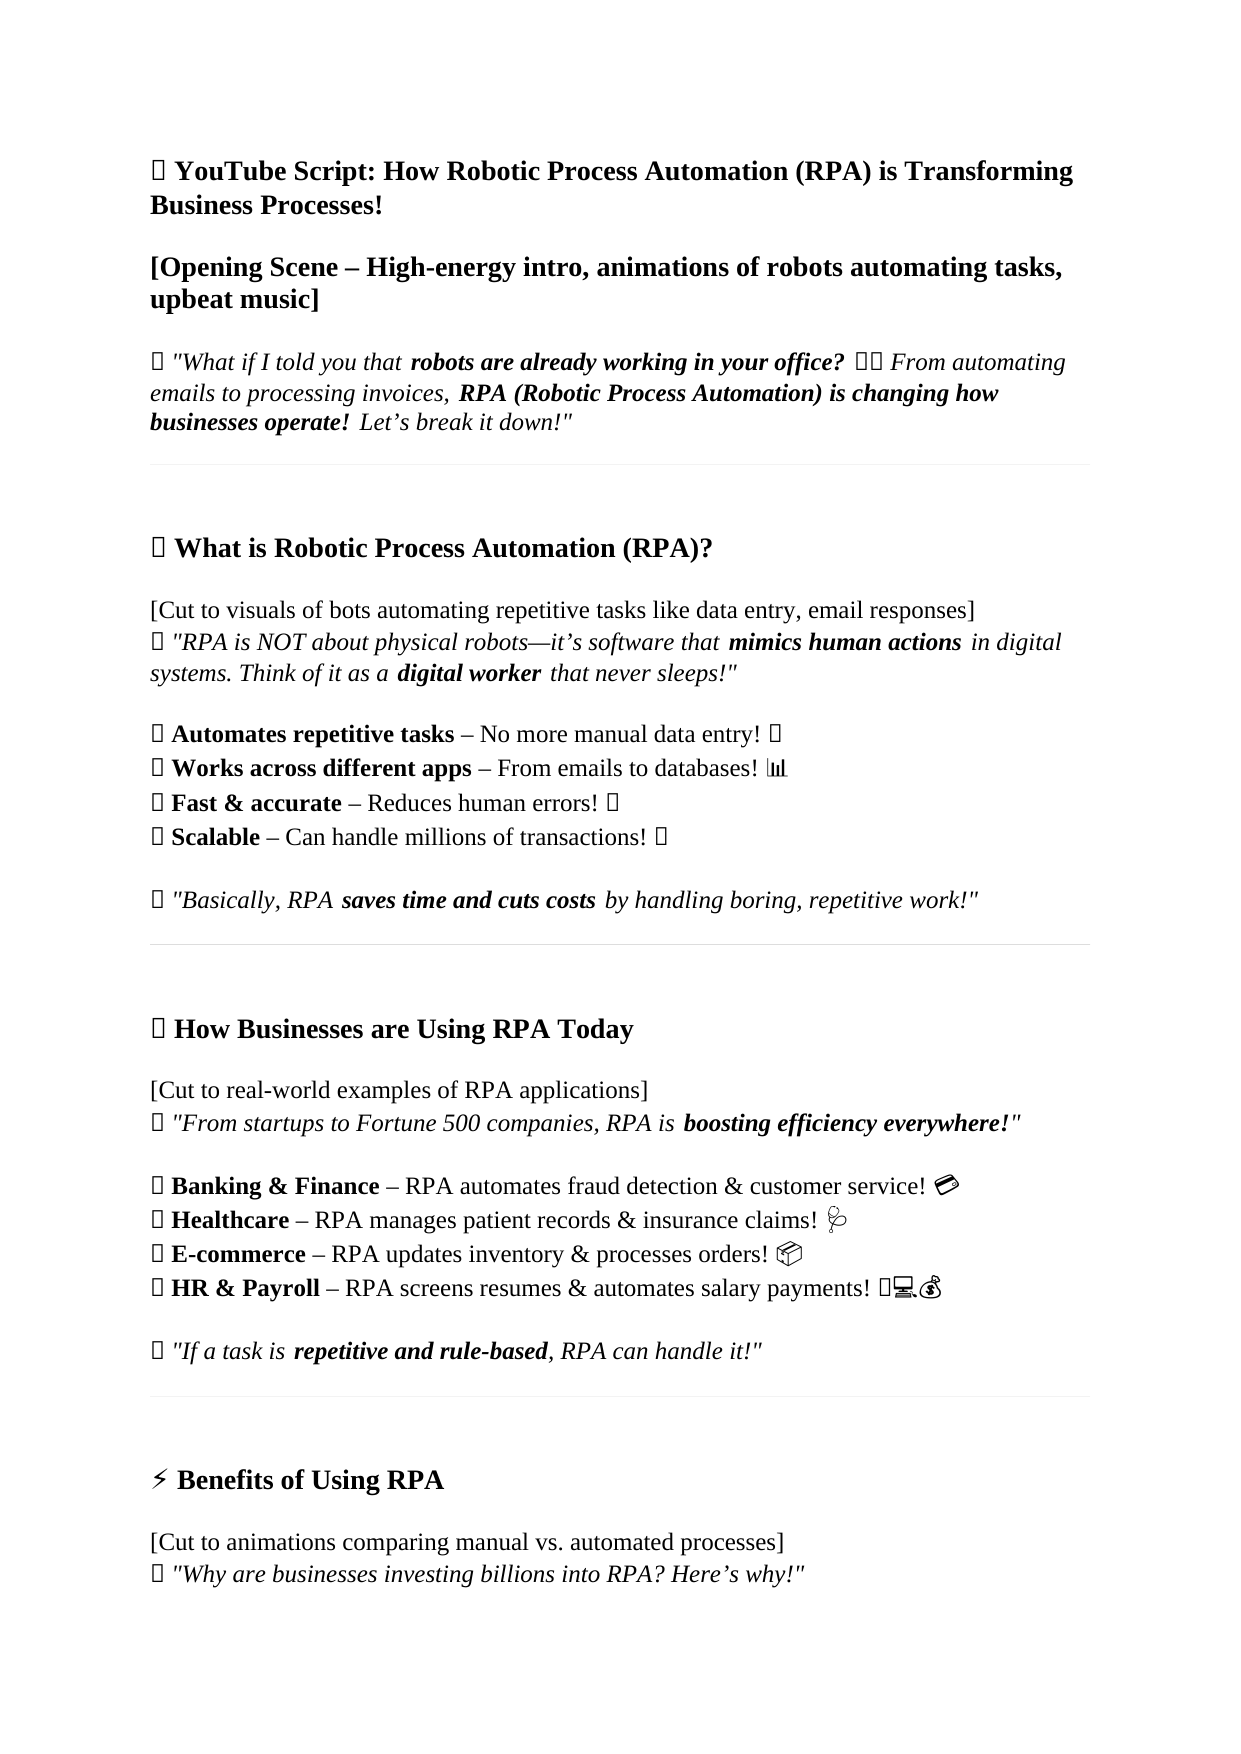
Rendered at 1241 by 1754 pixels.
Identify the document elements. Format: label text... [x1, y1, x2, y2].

text 🎥 YouTube Script: How Robotic Process Automation (RPA) is Transforming Business Processes! [150, 150, 1090, 221]
text 🚀 How Businesses are Using RPA Today [150, 1008, 1090, 1046]
text ⚡ Benefits of Using RPA [150, 1459, 1090, 1498]
text 🎤 "If a task is repetitive and rule-based, RPA can handle it!" [150, 1333, 1090, 1367]
text 🎤 "Basically, RPA saves time and cuts costs by handling boring, repetitive work!" [150, 881, 1090, 916]
text 🎤 "What if I told you that robots are already working in your office? 🤖💼 From automating emails to processing invoices, RPA (Robotic Process Automation) is changing how businesses operate! Let’s break it down!" [150, 344, 1090, 435]
text ✅ Automates repetitive tasks – No more manual data entry! 📝 ✅ Works across different apps – From emails to databases! 📊 ✅ Fast & accurate – Reduces human errors! ✅ ✅ Scalable – Can handle millions of transactions! 💾 [150, 716, 1090, 852]
text [Cut to animations comparing manual vs. automated processes] 🎤 "Why are businesses investing billions into RPA? Here’s why!" [150, 1527, 1090, 1589]
text [Opening Scene – High-energy intro, animations of robots automating tasks, upbeat music] [150, 250, 1090, 315]
text 🤖 What is Robotic Process Automation (RPA)? [150, 528, 1090, 566]
text 📌 Banking & Finance – RPA automates fraud detection & customer service! 💳🏦 📌 Healthcare – RPA manages patient records & insurance claims! 🏥🩺 📌 E-commerce – RPA updates inventory & processes orders! 🛒📦 📌 HR & Payroll – RPA screens resumes & automates salary payments! 🧑‍💻💰 [150, 1167, 1090, 1304]
text [Cut to visuals of bots automating repetitive tasks like data entry, email responses] 🎤 "RPA is NOT about physical robots—it’s software that mimics human actions in digital systems. Think of it as a digital worker that never sleeps!" [150, 595, 1090, 687]
text [Cut to real-world examples of RPA applications] 🎤 "From startups to Fortune 500 companies, RPA is boosting efficiency everywhere!" [150, 1075, 1090, 1138]
